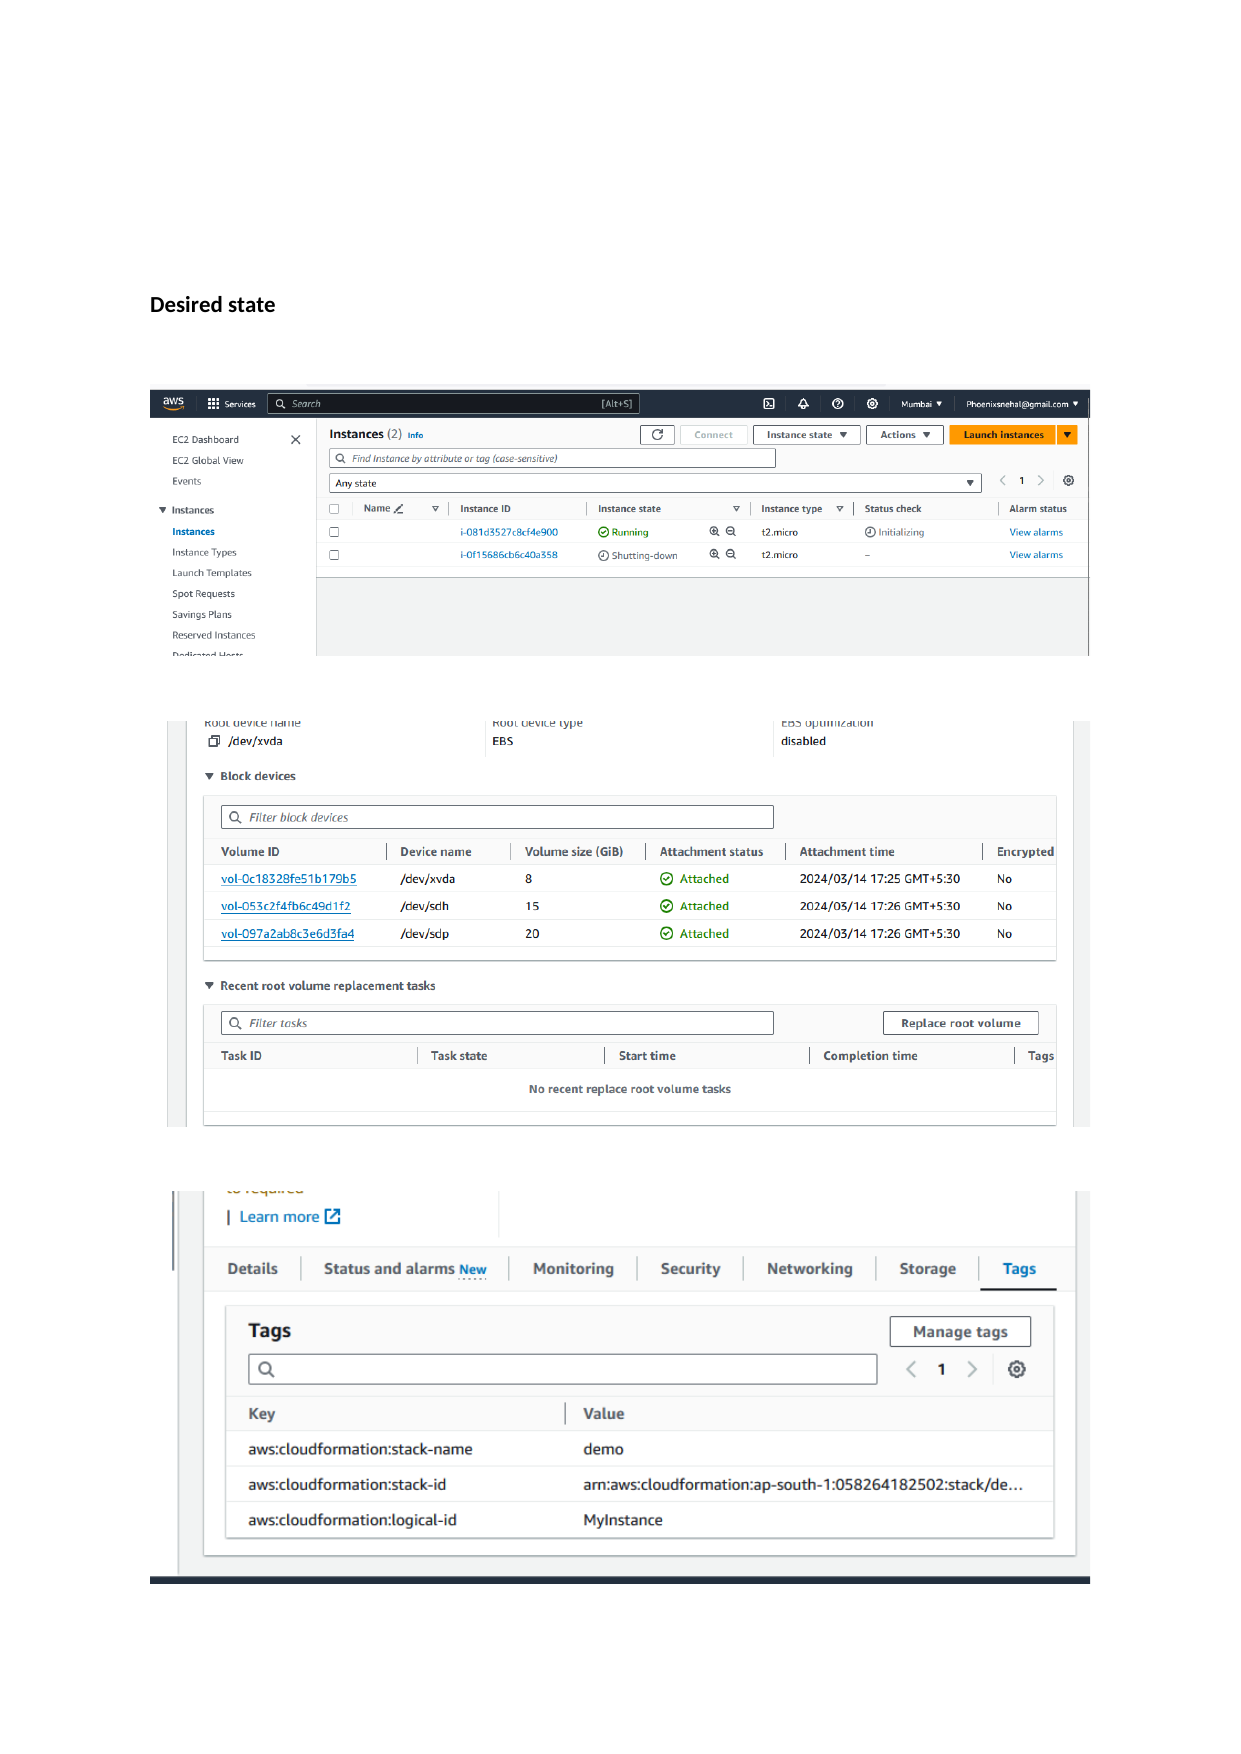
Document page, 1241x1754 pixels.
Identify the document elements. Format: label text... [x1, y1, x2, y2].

picture [150, 721, 1091, 1127]
text Desired state [150, 291, 1090, 319]
picture [150, 1191, 1091, 1584]
picture [150, 384, 1091, 656]
